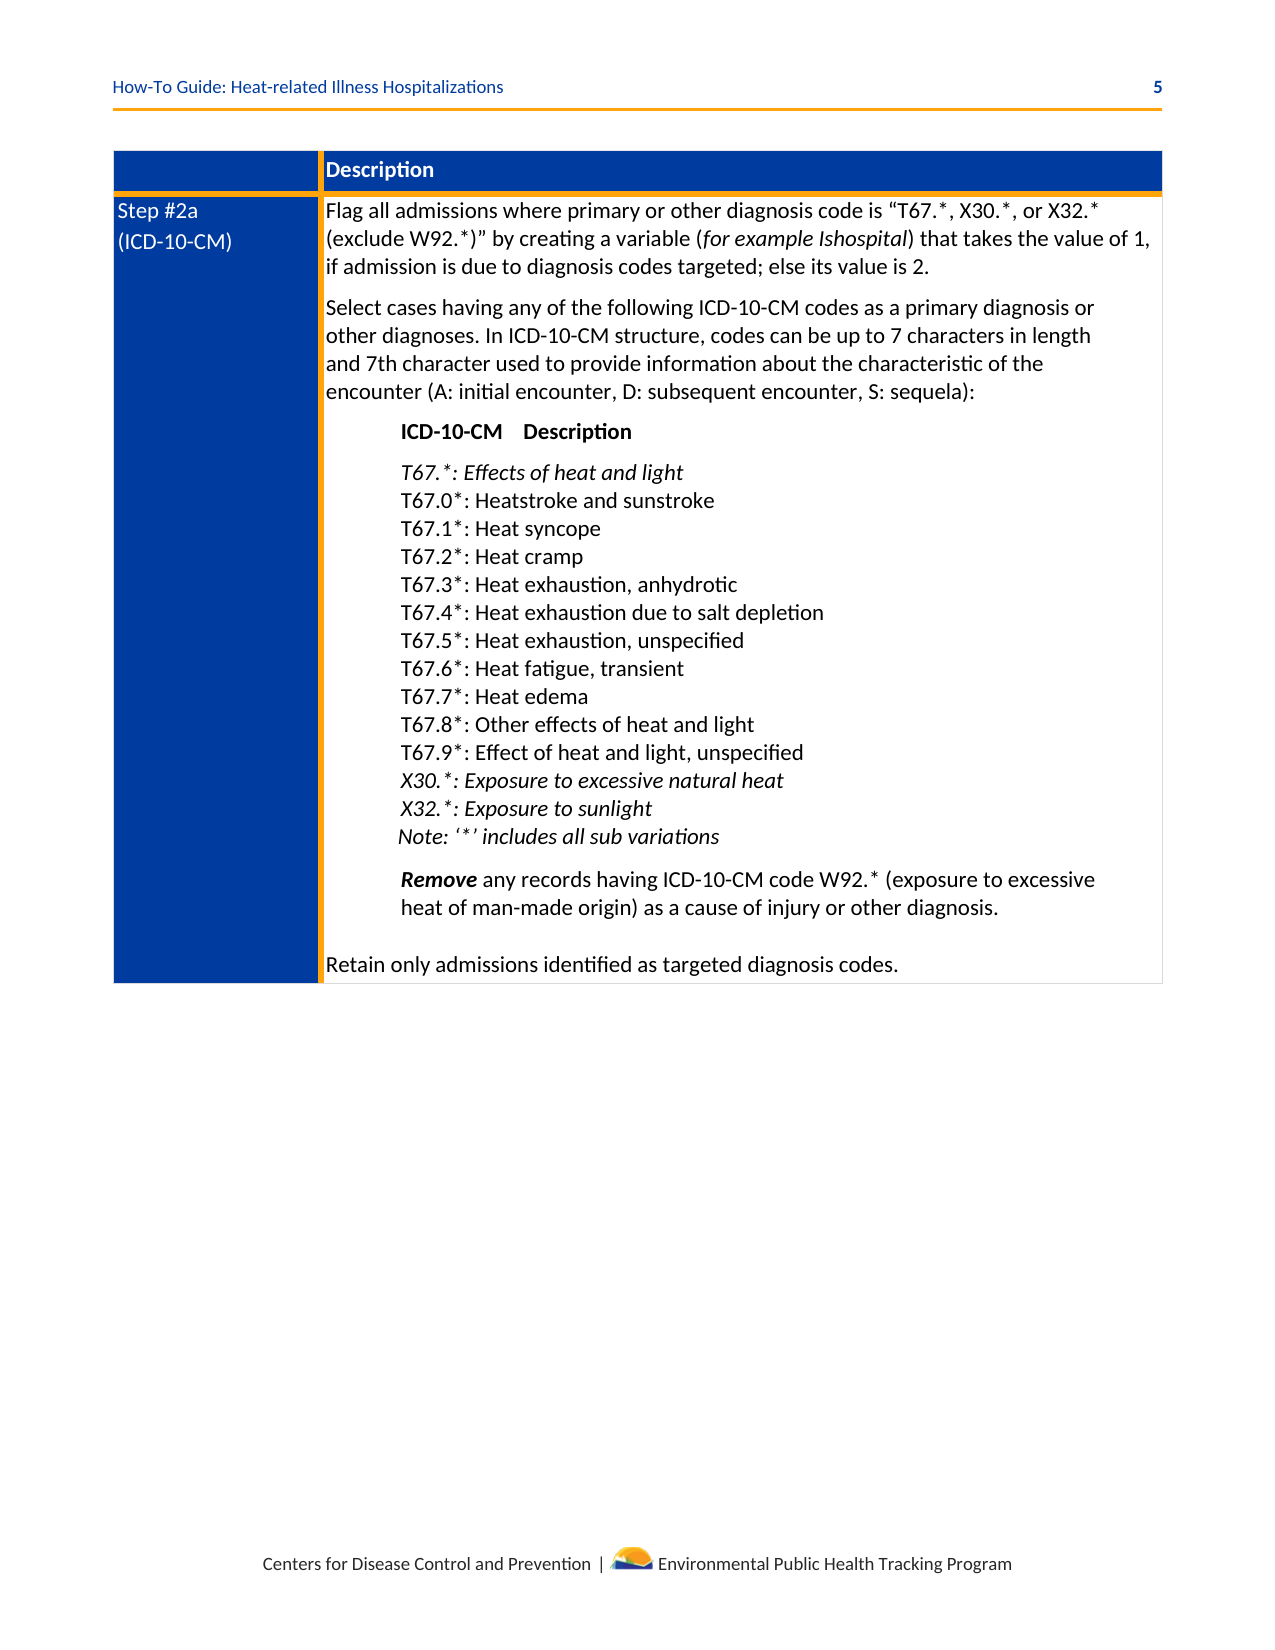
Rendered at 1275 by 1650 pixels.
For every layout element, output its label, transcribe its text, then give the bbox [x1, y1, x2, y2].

table_cell Flag all admissions where primary or other diagnosis code is “T67.*, X30.*, or X32.* (exclude W92.*)” by creating a variable (for example Ishospital) that takes the value of 1, if admission is due to diagnosis codes targeted; else its value is 2. Select cases having any of the following ICD-10-CM codes as a primary diagnosis or other diagnoses. In ICD-10-CM structure, codes can be up to 7 characters in length and 7th character used to provide information about the characteristic of the encounter (A: initial encounter, D: subsequent encounter, S: sequela): ICD-10-CM Description T67.*: Effects of heat and light T67.0*: Heatstroke and sunstroke T67.1*: Heat syncope T67.2*: Heat cramp T67.3*: Heat exhaustion, anhydrotic T67.4*: Heat exhaustion due to salt depletion T67.5*: Heat exhaustion, unspecified T67.6*: Heat fatigue, transient T67.7*: Heat edema T67.8*: Other effects of heat and light T67.9*: Effect of heat and light, unspecified X30.*: Exposure to excessive natural heat X32.*: Exposure to sunlight Note: ‘*’ includes all sub variations Remove any records having ICD-10-CM code W92.* (exposure to excessive heat of man-made origin) as a cause of injury or other diagnosis. Retain only admissions identified as targeted diagnosis codes. [324, 197, 1162, 983]
table_cell Step #2a (ICD-10-CM) [114, 197, 318, 983]
picture [609, 1547, 654, 1570]
table_header Description [324, 151, 1162, 191]
table_header [114, 151, 318, 191]
